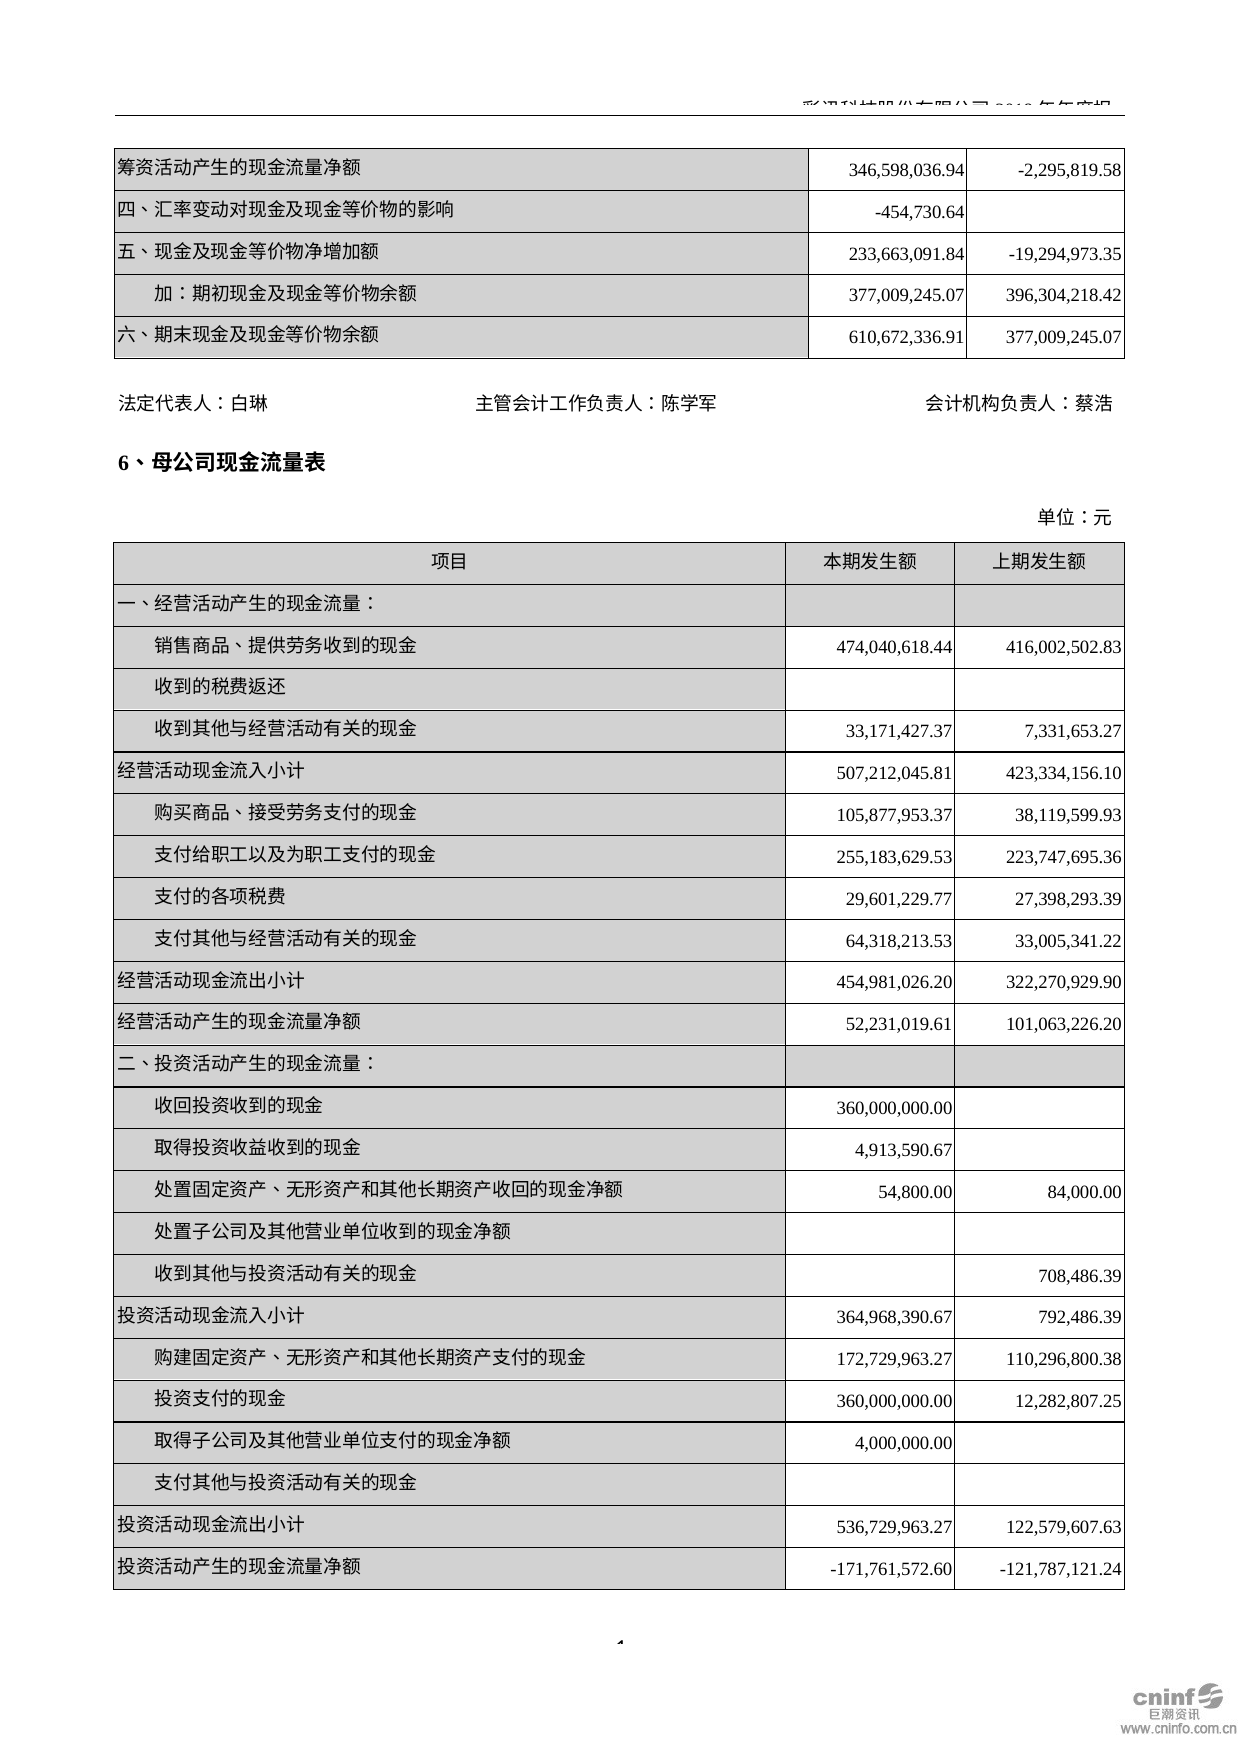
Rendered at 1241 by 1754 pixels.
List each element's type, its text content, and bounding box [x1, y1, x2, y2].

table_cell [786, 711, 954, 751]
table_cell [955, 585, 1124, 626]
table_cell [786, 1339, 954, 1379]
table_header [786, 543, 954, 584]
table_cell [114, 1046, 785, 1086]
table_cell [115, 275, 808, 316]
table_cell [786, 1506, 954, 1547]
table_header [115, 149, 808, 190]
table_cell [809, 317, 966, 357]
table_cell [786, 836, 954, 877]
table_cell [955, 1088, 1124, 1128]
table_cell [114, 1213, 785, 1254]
text 单位：元 [102, 505, 1112, 530]
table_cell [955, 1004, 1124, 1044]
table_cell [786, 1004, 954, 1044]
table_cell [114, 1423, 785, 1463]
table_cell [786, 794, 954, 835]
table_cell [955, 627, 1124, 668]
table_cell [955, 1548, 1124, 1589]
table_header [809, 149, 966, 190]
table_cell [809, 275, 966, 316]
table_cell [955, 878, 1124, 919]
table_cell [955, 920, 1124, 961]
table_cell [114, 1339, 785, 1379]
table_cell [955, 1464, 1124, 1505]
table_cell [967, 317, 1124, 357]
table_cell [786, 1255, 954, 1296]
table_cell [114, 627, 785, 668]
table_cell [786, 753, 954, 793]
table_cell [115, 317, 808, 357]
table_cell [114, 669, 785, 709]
subtitle 6、母公司现金流量表 [118, 447, 1240, 477]
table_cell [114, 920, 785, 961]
picture [1115, 1680, 1240, 1737]
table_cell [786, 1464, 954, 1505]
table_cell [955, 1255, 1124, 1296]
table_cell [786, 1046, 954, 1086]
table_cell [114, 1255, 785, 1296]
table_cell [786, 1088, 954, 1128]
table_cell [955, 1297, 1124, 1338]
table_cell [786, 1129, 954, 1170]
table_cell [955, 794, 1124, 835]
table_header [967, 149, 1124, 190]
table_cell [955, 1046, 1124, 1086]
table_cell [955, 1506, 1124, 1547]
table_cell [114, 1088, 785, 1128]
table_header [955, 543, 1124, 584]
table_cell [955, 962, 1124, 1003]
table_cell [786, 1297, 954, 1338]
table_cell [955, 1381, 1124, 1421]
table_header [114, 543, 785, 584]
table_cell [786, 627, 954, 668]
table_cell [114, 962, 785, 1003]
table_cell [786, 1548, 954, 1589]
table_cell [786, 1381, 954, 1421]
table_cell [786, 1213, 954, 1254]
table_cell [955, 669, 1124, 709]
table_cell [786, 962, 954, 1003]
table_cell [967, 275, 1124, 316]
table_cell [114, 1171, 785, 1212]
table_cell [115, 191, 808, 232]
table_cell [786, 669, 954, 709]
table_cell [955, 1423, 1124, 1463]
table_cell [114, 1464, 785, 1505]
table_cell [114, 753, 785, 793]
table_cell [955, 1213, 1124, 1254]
text 法定代表人：白琳 主管会计工作负责人：陈学军 会计机构负责人：蔡浩 [118, 391, 1240, 416]
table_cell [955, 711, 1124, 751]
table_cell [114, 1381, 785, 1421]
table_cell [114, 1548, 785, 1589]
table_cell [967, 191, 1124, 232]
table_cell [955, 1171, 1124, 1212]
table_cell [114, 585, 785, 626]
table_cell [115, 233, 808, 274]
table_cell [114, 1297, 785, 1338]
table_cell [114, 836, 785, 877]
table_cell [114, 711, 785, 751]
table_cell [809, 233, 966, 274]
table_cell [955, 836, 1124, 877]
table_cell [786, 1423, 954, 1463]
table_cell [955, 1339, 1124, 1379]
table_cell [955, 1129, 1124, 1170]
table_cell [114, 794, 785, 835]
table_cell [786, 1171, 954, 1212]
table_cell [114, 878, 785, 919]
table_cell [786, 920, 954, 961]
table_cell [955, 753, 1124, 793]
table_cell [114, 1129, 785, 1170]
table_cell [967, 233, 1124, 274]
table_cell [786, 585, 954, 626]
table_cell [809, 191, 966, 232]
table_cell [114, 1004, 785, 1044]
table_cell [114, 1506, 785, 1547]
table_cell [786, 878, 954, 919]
